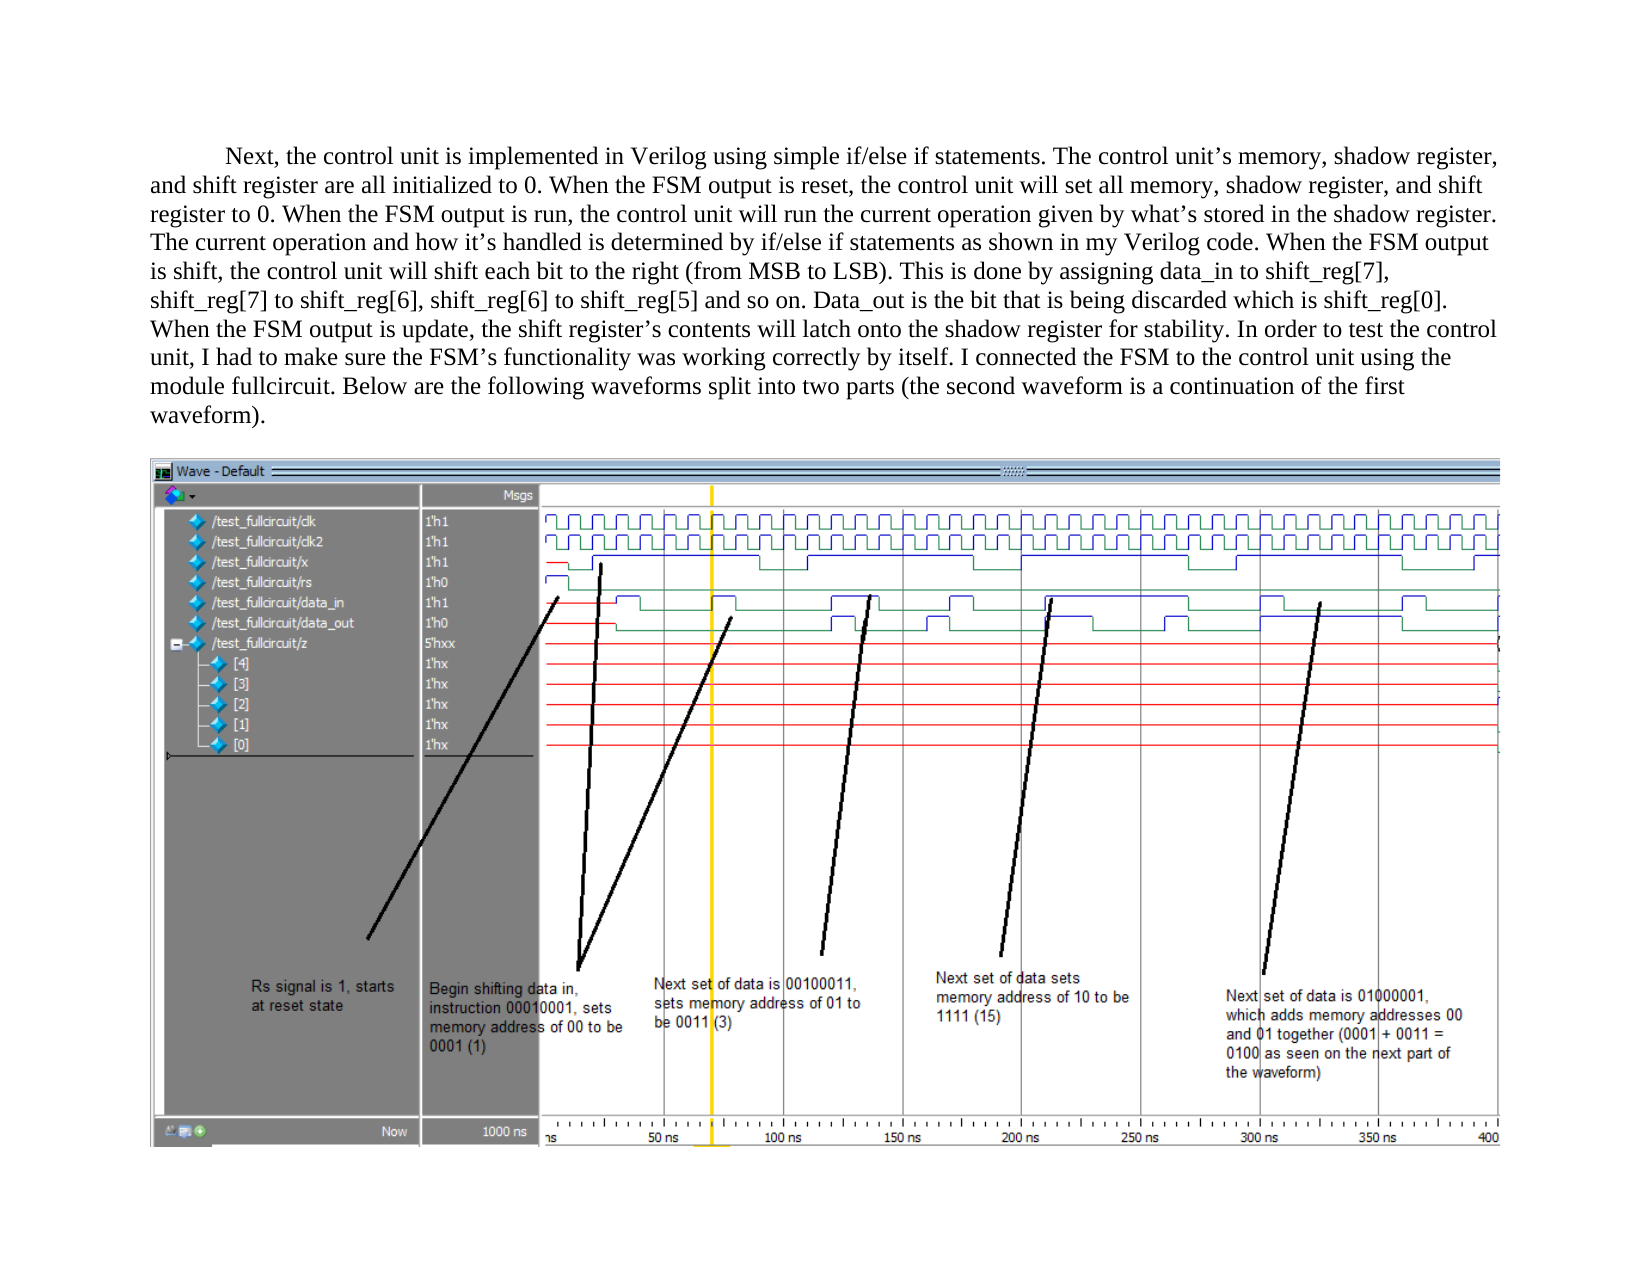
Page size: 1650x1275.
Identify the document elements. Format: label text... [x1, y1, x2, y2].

text Next, the control unit is implemented in Verilog using simple if/else if statements. The control unit’s memory, shadow register, and shift register are all initialized to 0. When the FSM output is reset, the control unit will set all memory, shadow register, and shift register to 0. When the FSM output is run, the control unit will run the current operation given by what’s stored in the shadow register. The current operation and how it’s handled is determined by if/else if statements as shown in my Verilog code. When the FSM output is shift, the control unit will shift each bit to the right (from MSB to LSB). This is done by assigning data_in to shift_reg[7], shift_reg[7] to shift_reg[6], shift_reg[6] to shift_reg[5] and so on. Data_out is the bit that is being discarded which is shift_reg[0]. When the FSM output is update, the shift register’s contents will latch onto the shadow register for stability. In order to test the control unit, I had to make sure the FSM’s functionality was working correctly by itself. I connected the FSM to the control unit using the module fullcircuit. Below are the following waveforms split into two parts (the second waveform is a continuation of the first waveform). [150, 141, 1500, 429]
picture [150, 457, 1500, 1147]
